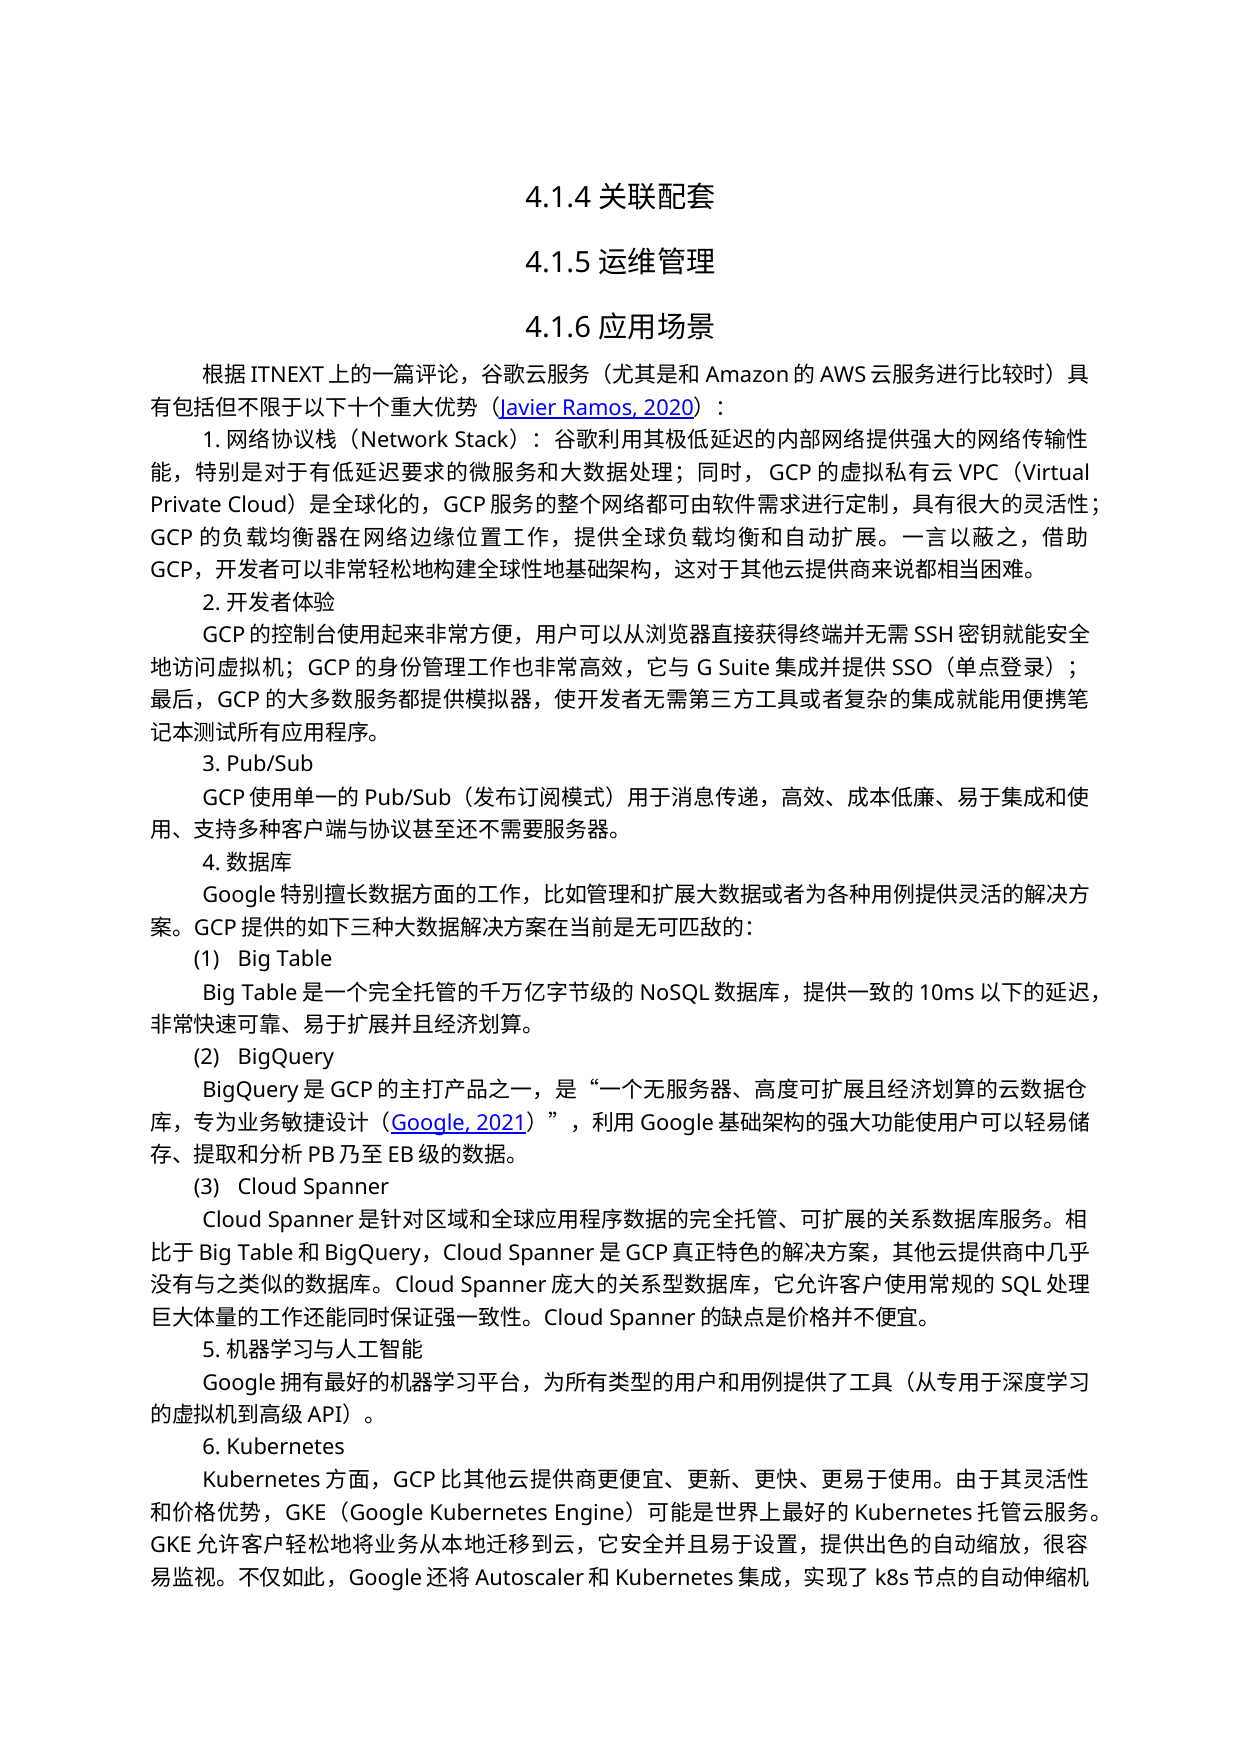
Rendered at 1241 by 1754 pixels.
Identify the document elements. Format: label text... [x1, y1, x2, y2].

text 根据ITNEXT上的一篇评论，谷歌云服务（尤其是和Amazon的AWS云服务进行比较时）具有包括但不限于以下十个重大优势（Javier Ramos, 2020）： [150, 357, 1090, 422]
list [150, 1462, 1090, 1592]
list 机器学习与人工智能 [150, 1332, 1090, 1364]
list Google特别擅长数据方面的工作，比如管理和扩展大数据或者为各种用例提供灵活的解决方案。GCP提供的如下三种大数据解决方案在当前是无可匹敌的： [150, 877, 1090, 942]
list GCP的控制台使用起来非常方便，用户可以从浏览器直接获得终端并无需SSH密钥就能安全地访问虚拟机；GCP的身份管理工作也非常高效，它与G Suite集成并提供SSO（单点登录）；最后，GCP的大多数服务都提供模拟器，使开发者无需第三方工具或者复杂的集成就能用便携笔记本测试所有应用程序。 [150, 617, 1090, 747]
list 开发者体验 [150, 584, 1090, 617]
list Cloud Spanner [194, 1169, 1090, 1202]
list BigQuery [194, 1039, 1090, 1072]
list Pub/Sub [150, 747, 1090, 779]
list Kubernetes [150, 1429, 1090, 1462]
text 4.1.6 应用场景 [150, 292, 1090, 357]
list Google拥有最好的机器学习平台，为所有类型的用户和用例提供了工具（从专用于深度学习的虚拟机到高级API）。 [150, 1364, 1090, 1429]
text 4.1.5 运维管理 [150, 227, 1090, 292]
list Big Table是一个完全托管的千万亿字节级的NoSQL数据库，提供一致的10ms以下的延迟，非常快速可靠、易于扩展并且经济划算。 [150, 974, 1090, 1039]
list BigQuery是GCP的主打产品之一，是“一个无服务器、高度可扩展且经济划算的云数据仓库，专为业务敏捷设计（Google, 2021）”，利用Google基础架构的强大功能使用户可以轻易储存、提取和分析PB乃至EB级的数据。 [150, 1072, 1090, 1169]
list 数据库 [150, 844, 1090, 877]
list Big Table [194, 942, 1090, 974]
list GCP使用单一的Pub/Sub（发布订阅模式）用于消息传递，高效、成本低廉、易于集成和使用、支持多种客户端与协议甚至还不需要服务器。 [150, 779, 1090, 844]
list Cloud Spanner是针对区域和全球应用程序数据的完全托管、可扩展的关系数据库服务。相比于Big Table和BigQuery，Cloud Spanner是GCP真正特色的解决方案，其他云提供商中几乎没有与之类似的数据库。Cloud Spanner庞大的关系型数据库，它允许客户使用常规的SQL处理巨大体量的工作还能同时保证强一致性。Cloud Spanner的缺点是价格并不便宜。 [150, 1202, 1090, 1332]
text 4.1.4 关联配套 [150, 162, 1090, 227]
list 网络协议栈（Network Stack）：谷歌利用其极低延迟的内部网络提供强大的网络传输性能，特别是对于有低延迟要求的微服务和大数据处理；同时，GCP的虚拟私有云VPC（Virtual Private Cloud）是全球化的，GCP服务的整个网络都可由软件需求进行定制，具有很大的灵活性；GCP的负载均衡器在网络边缘位置工作，提供全球负载均衡和自动扩展。一言以蔽之，借助GCP，开发者可以非常轻松地构建全球性地基础架构，这对于其他云提供商来说都相当困难。 [150, 422, 1090, 584]
